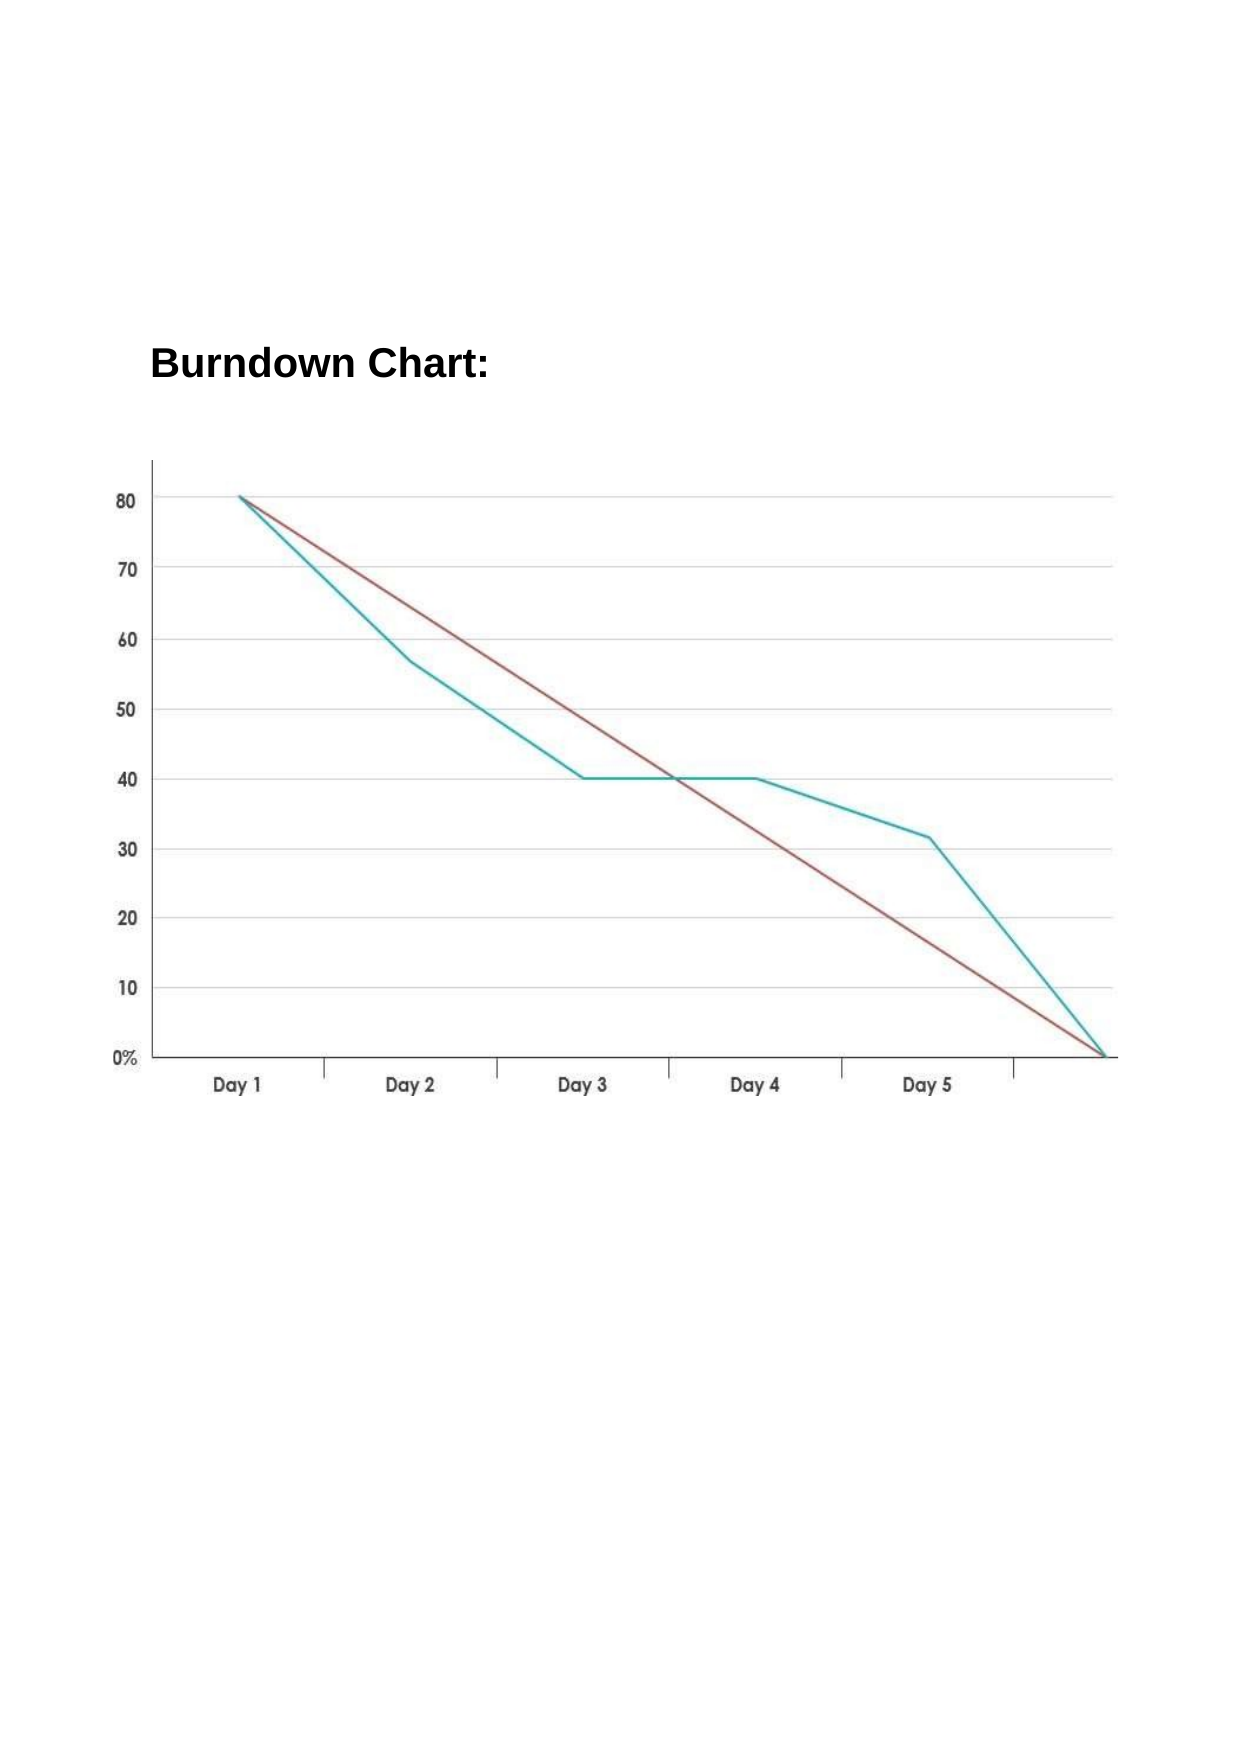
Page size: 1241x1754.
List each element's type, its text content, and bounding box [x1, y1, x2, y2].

picture [113, 460, 1119, 1096]
text Burndown Chart: [150, 339, 1232, 387]
